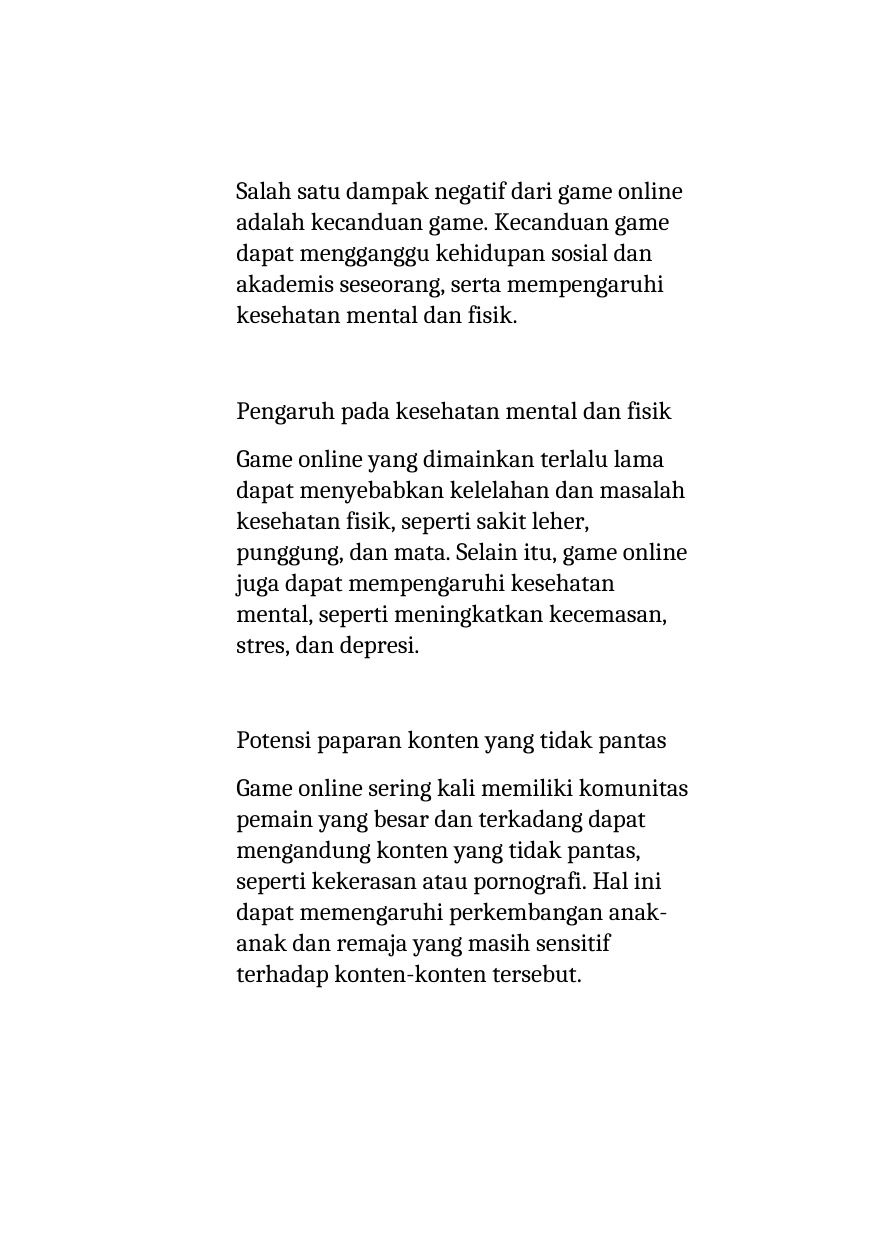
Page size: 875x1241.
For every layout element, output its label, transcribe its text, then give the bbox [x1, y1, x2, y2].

text Potensi paparan konten yang tidak pantas [236, 726, 697, 755]
text Game online yang dimainkan terlalu lama dapat menyebabkan kelelahan dan masalah kesehatan fisik, seperti sakit leher, punggung, dan mata. Selain itu, game online juga dapat mempengaruhi kesehatan mental, seperti meningkatkan kecemasan, stres, dan depresi. [236, 444, 697, 659]
text Pengaruh pada kesehatan mental dan fisik [236, 397, 697, 426]
text Game online sering kali memiliki komunitas pemain yang besar dan terkadang dapat mengandung konten yang tidak pantas, seperti kekerasan atau pornografi. Hal ini dapat memengaruhi perkembangan anak-anak dan remaja yang masih sensitif terhadap konten-konten tersebut. [236, 774, 697, 989]
text Salah satu dampak negatif dari game online adalah kecanduan game. Kecanduan game dapat mengganggu kehidupan sosial dan akademis seseorang, serta mempengaruhi kesehatan mental dan fisik. [236, 177, 697, 330]
